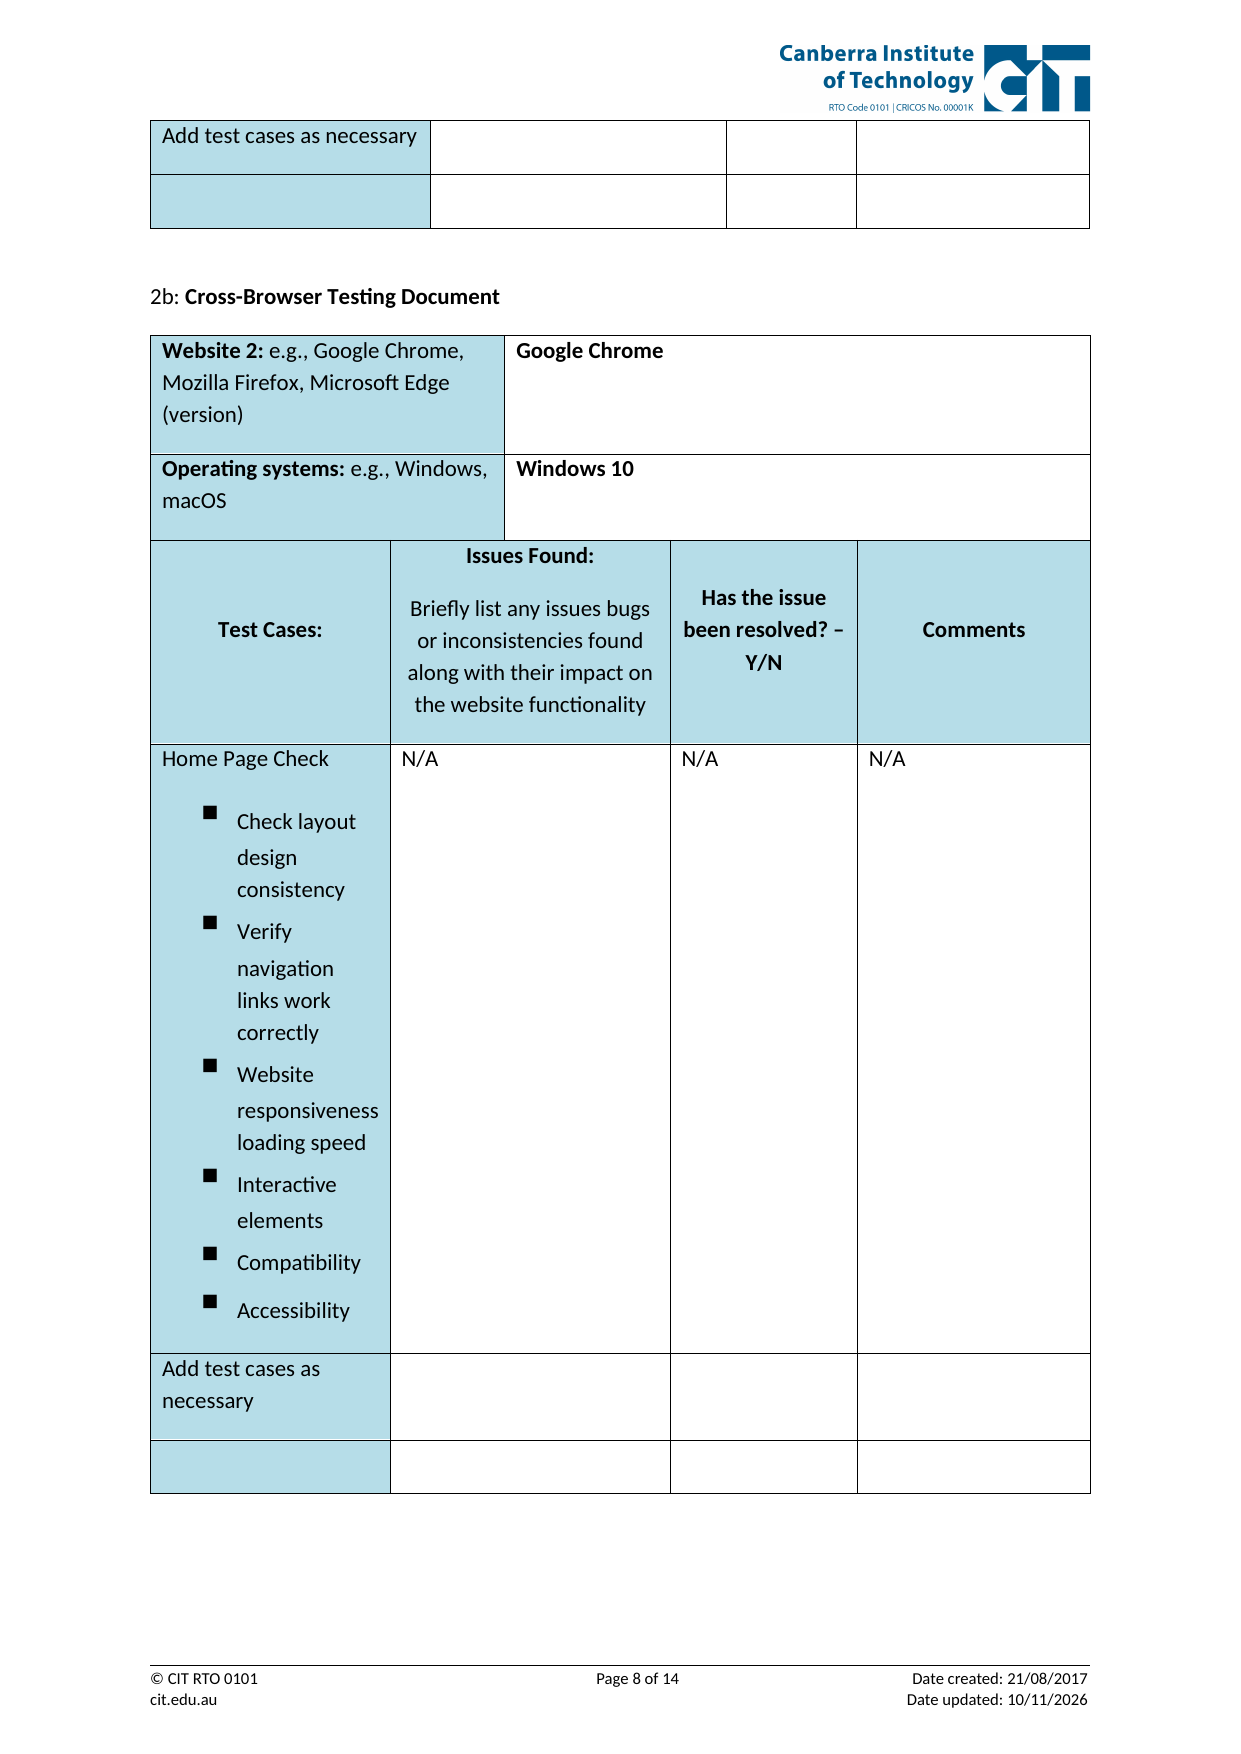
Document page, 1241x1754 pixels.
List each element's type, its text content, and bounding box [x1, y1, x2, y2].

table_cell N/A [858, 745, 1090, 1353]
table_cell [857, 175, 1089, 228]
text 2b: Cross-Browser Testing Document [150, 282, 1090, 310]
table_cell Test Cases: [151, 541, 390, 743]
table_cell Issues Found: Briefly list any issues bugs or inconsistencies found along with their impact on the website functionality [391, 541, 670, 743]
table_cell [151, 175, 430, 228]
table_cell [671, 1354, 857, 1439]
picture [780, 45, 1091, 113]
table_cell [431, 121, 726, 174]
table_header Google Chrome [505, 336, 1090, 453]
table_cell [857, 121, 1089, 174]
table_header Website 2: e.g., Google Chrome, Mozilla Firefox, Microsoft Edge (version) [151, 336, 504, 453]
table_cell Windows 10 [505, 455, 1090, 540]
table_cell [727, 175, 856, 228]
table_cell [671, 1441, 857, 1493]
table_cell [727, 121, 856, 174]
table_cell Add test cases as necessary [151, 121, 430, 174]
table_cell N/A [391, 745, 670, 1353]
table_cell [431, 175, 726, 228]
table_cell [151, 1441, 390, 1493]
table_cell Operating systems: e.g., Windows, macOS [151, 455, 504, 540]
table_cell Comments [858, 541, 1090, 743]
table_cell Add test cases as necessary [151, 1354, 390, 1439]
table_cell [858, 1441, 1090, 1493]
table_cell Home Page Check Check layout design consistency Verify navigation links work correctly Website responsiveness loading speed Interactive elements Compatibility Accessibility [151, 745, 390, 1353]
table_cell [858, 1354, 1090, 1439]
table_cell Has the issue been resolved? – Y/N [671, 541, 857, 743]
table_cell [391, 1354, 670, 1439]
table_cell N/A [671, 745, 857, 1353]
table_cell [391, 1441, 670, 1493]
